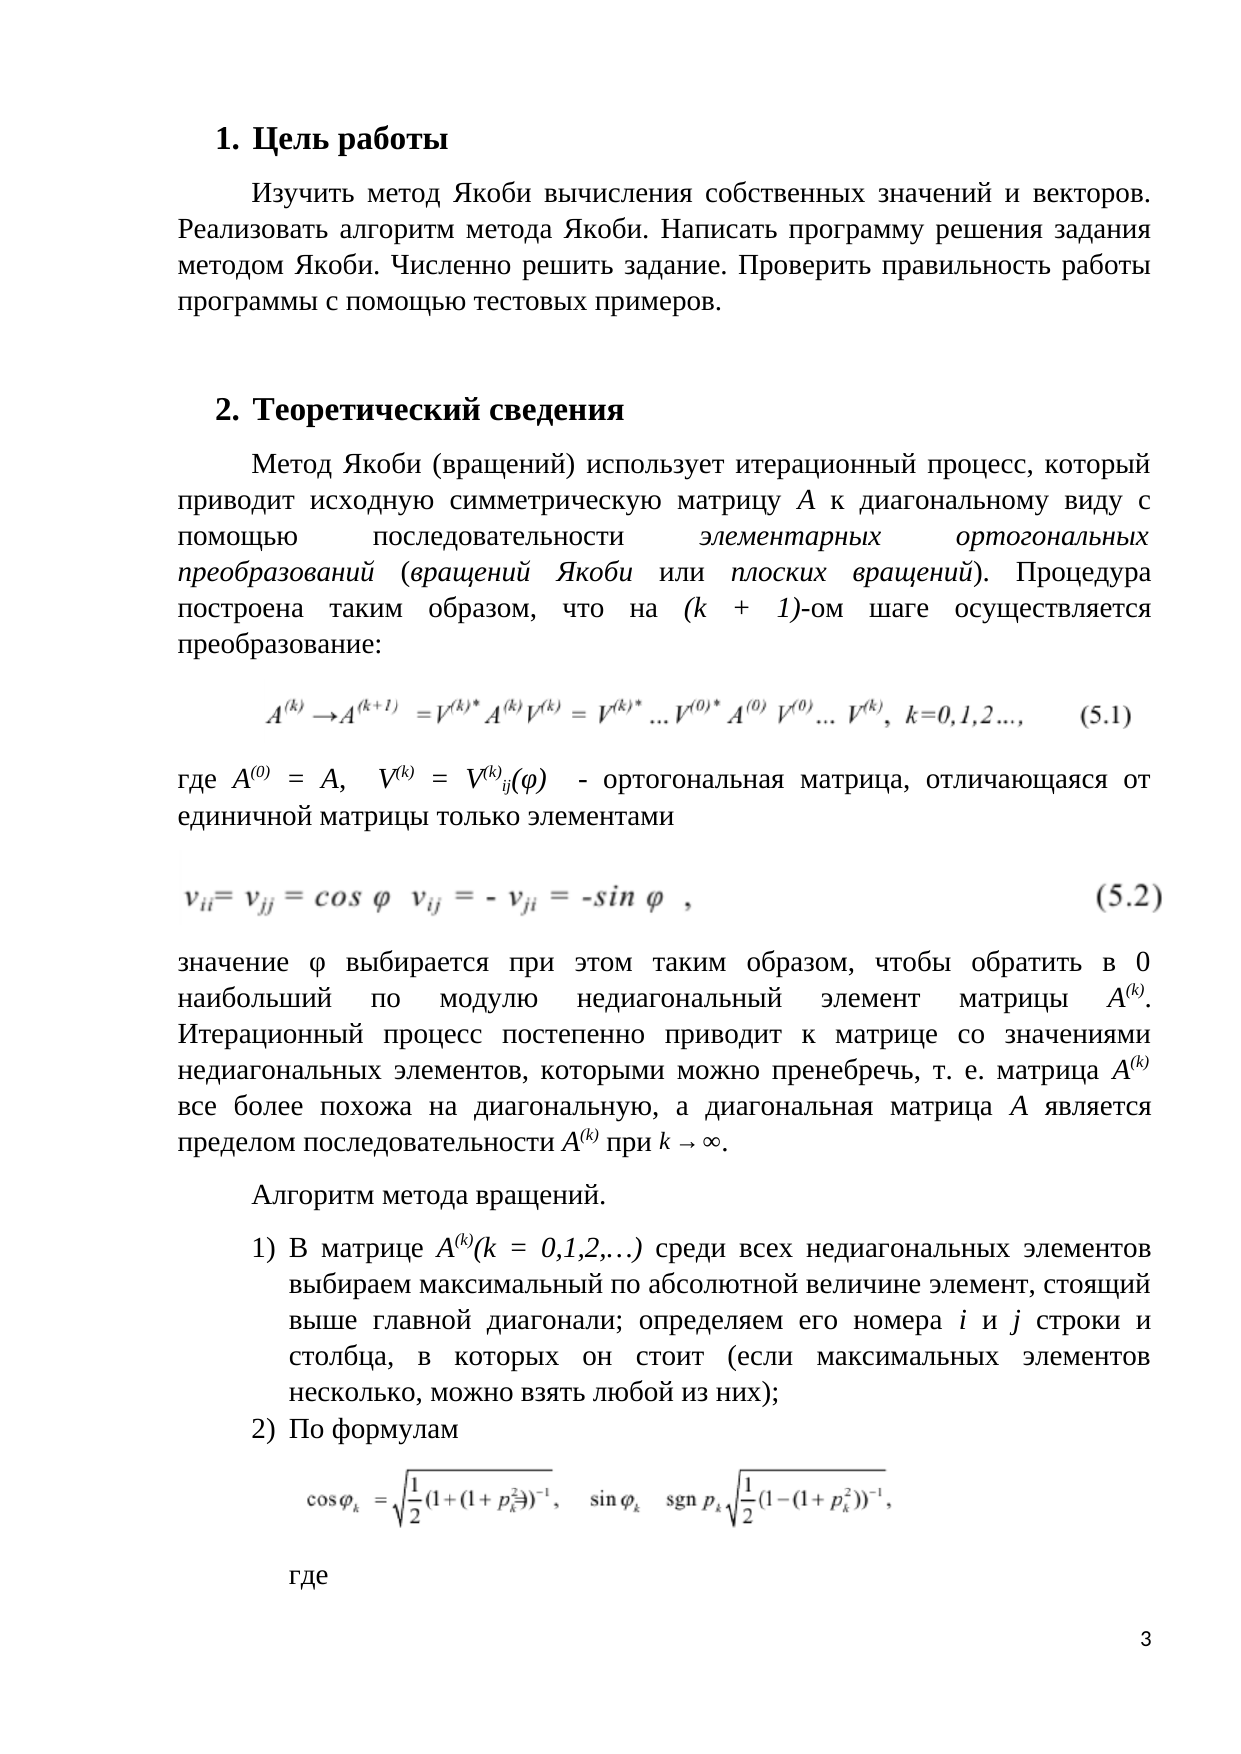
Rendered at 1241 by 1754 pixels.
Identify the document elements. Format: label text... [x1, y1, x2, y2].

picture [288, 1446, 926, 1556]
text значение φ выбирается при этом таким образом, чтобы обратить в 0 наибольший по модулю недиагональный элемент матрицы А(k). Итерационный процесс постепенно приводит к матрице со значениями недиагональных элементов, которыми можно пренебречь, т. е. матрица А(k) все более похожа на диагональную, а диагональная матрица А является пределом последовательности А(k) при . [177, 944, 1152, 1158]
list Теоретический сведения [215, 389, 1152, 427]
list Цель работы [215, 118, 1152, 156]
list В матрице А(k)(k = 0,1,2,…) среди всех недиагональных элементов выбираем максимальный по абсолютной величине элемент, стоящий выше главной диагонали; определяем его номера i и j строки и столбца, в которых он стоит (если максимальных элементов несколько, можно взять любой из них); [251, 1230, 1152, 1408]
text Метод Якоби (вращений) использует итерационный процесс, который приводит исходную симметрическую матрицу А к диагональному виду с помощью последовательности элементарных ортогональных преобразований (вращений Якоби или плоских вращений). Процедура построена таким образом, что на (k + 1)-ом шаге осуществляется преобразование: [177, 446, 1152, 660]
text Изучить метод Якоби вычисления собственных значений и векторов. Реализовать алгоритм метода Якоби. Написать программу решения задания методом Якоби. Численно решить задание. Проверить правильность работы программы с помощью тестовых примеров. [177, 175, 1152, 317]
text Алгоритм метода вращений. [177, 1177, 1152, 1211]
list По формулам [251, 1411, 1152, 1444]
picture [251, 679, 1149, 743]
picture [177, 850, 1184, 925]
text где А(0) = А, V(k) = V(k)ij(φ) - ортогональная матрица, отличающаяся от единичной матрицы только элементами [177, 761, 1152, 831]
list где [289, 1557, 1152, 1591]
